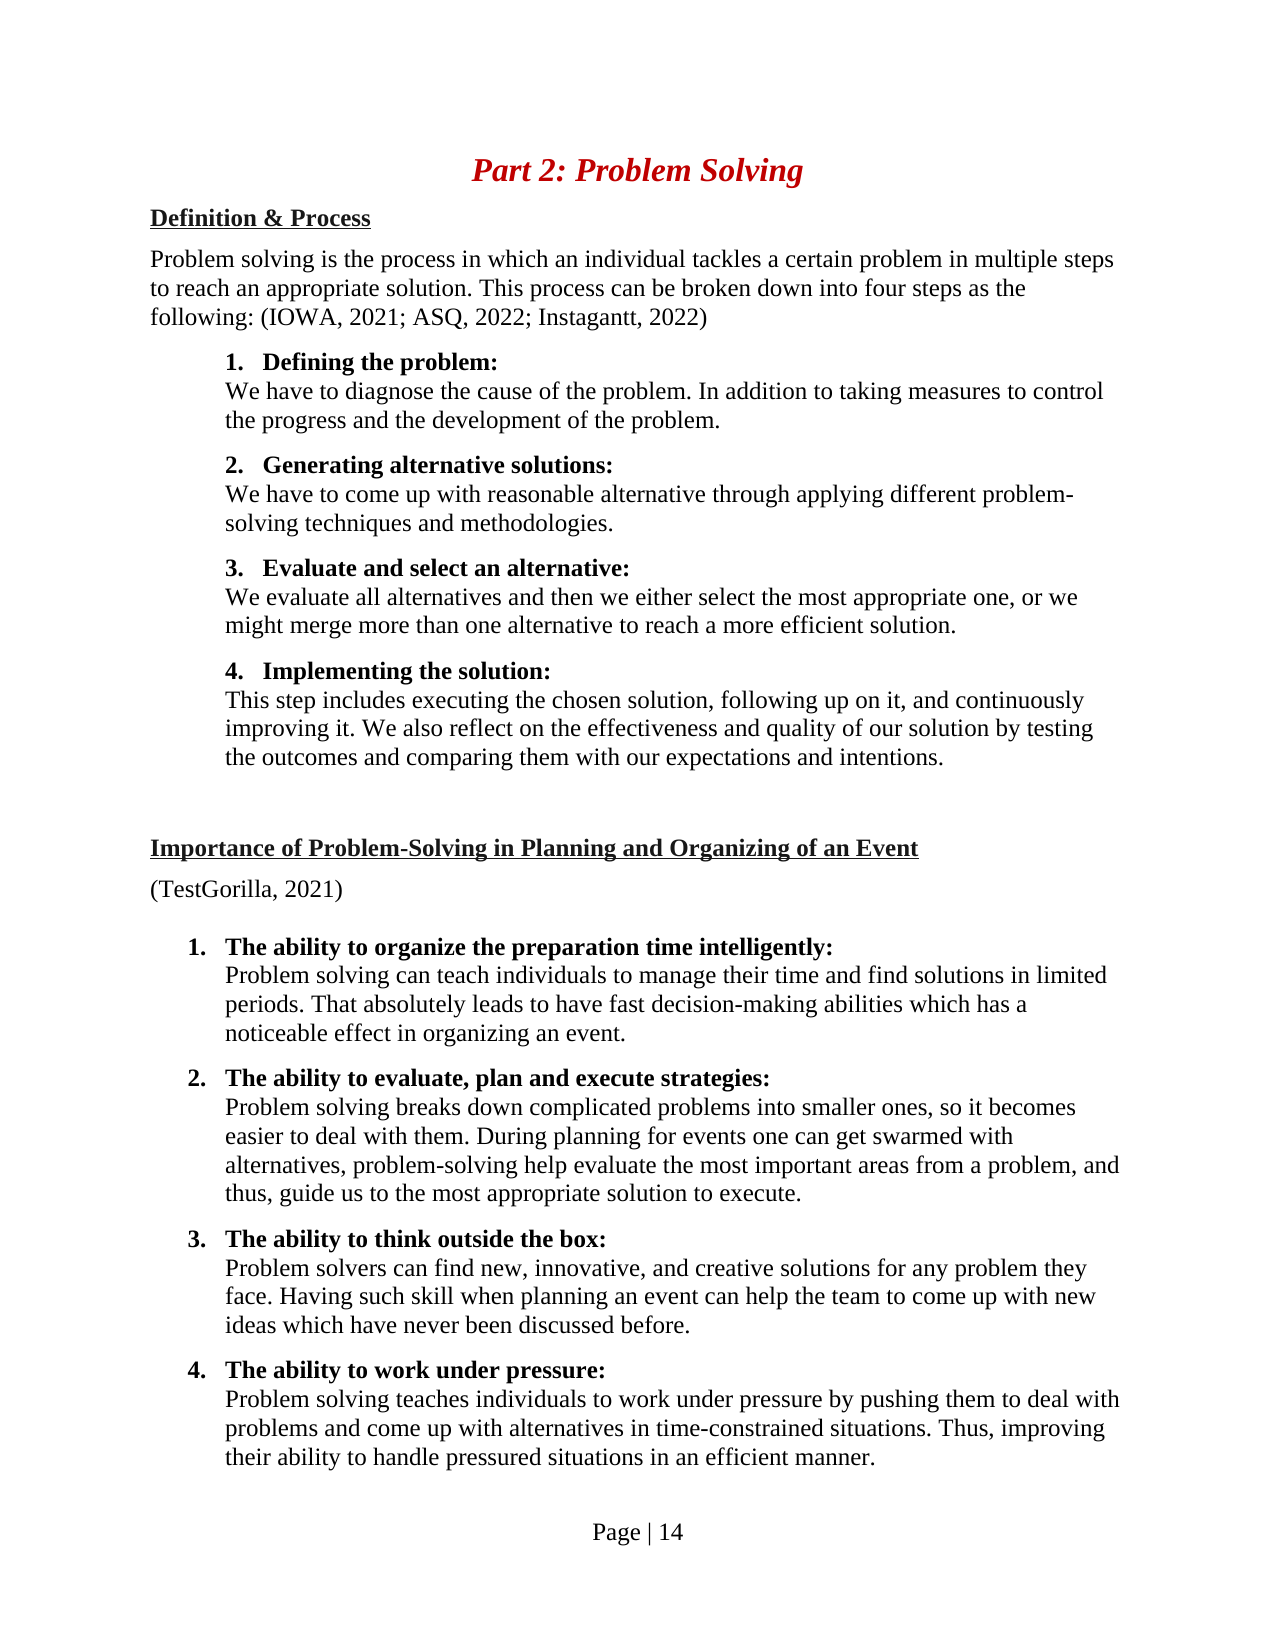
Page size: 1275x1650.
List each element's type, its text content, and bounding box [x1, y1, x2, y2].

list Generating alternative solutions: [225, 450, 1125, 479]
text We evaluate all alternatives and then we either select the most appropriate one, or we might merge more than one alternative to reach a more efficient solution. [225, 582, 1125, 639]
list The ability to evaluate, plan and execute strategies: [187, 1063, 1125, 1092]
list Implementing the solution: [225, 656, 1125, 685]
text (TestGorilla, 2021) [150, 874, 1125, 903]
text This step includes executing the chosen solution, following up on it, and continuously improving it. We also reflect on the effectiveness and quality of our solution by testing the outcomes and comparing them with our expectations and intentions. [225, 685, 1125, 771]
text We have to diagnose the cause of the problem. In addition to taking measures to control the progress and the development of the problem. [225, 376, 1125, 433]
text Problem solvers can find new, innovative, and creative solutions for any problem they face. Having such skill when planning an event can help the team to come up with new ideas which have never been discussed before. [225, 1253, 1125, 1339]
text We have to come up with reasonable alternative through applying different problem-solving techniques and methodologies. [225, 479, 1125, 536]
list Defining the problem: [225, 347, 1125, 376]
text Problem solving breaks down complicated problems into smaller ones, so it becomes easier to deal with them. During planning for events one can get swarmed with alternatives, problem-solving help evaluate the most important areas from a problem, and thus, guide us to the most appropriate solution to execute. [225, 1092, 1125, 1207]
text Problem solving can teach individuals to manage their time and find solutions in limited periods. That absolutely leads to have fast decision-making abilities which has a noticeable effect in organizing an event. [225, 961, 1125, 1047]
list The ability to think outside the box: [187, 1224, 1125, 1253]
text Problem solving is the process in which an individual tackles a certain problem in multiple steps to reach an appropriate solution. This process can be broken down into four steps as the following: (IOWA, 2021; ASQ, 2022; Instagantt, 2022) [150, 244, 1125, 331]
text Problem solving teaches individuals to work under pressure by pushing them to deal with problems and come up with alternatives in time-constrained situations. Thus, improving their ability to handle pressured situations in an efficient manner. [225, 1384, 1125, 1471]
text Importance of Problem-Solving in Planning and Organizing of an Event [150, 833, 1125, 862]
list The ability to work under pressure: [187, 1356, 1125, 1384]
list Evaluate and select an alternative: [225, 553, 1125, 582]
text Definition & Process [150, 203, 1125, 232]
text Part 2: Problem Solving [150, 150, 1125, 188]
list The ability to organize the preparation time intelligently: [187, 932, 1125, 961]
